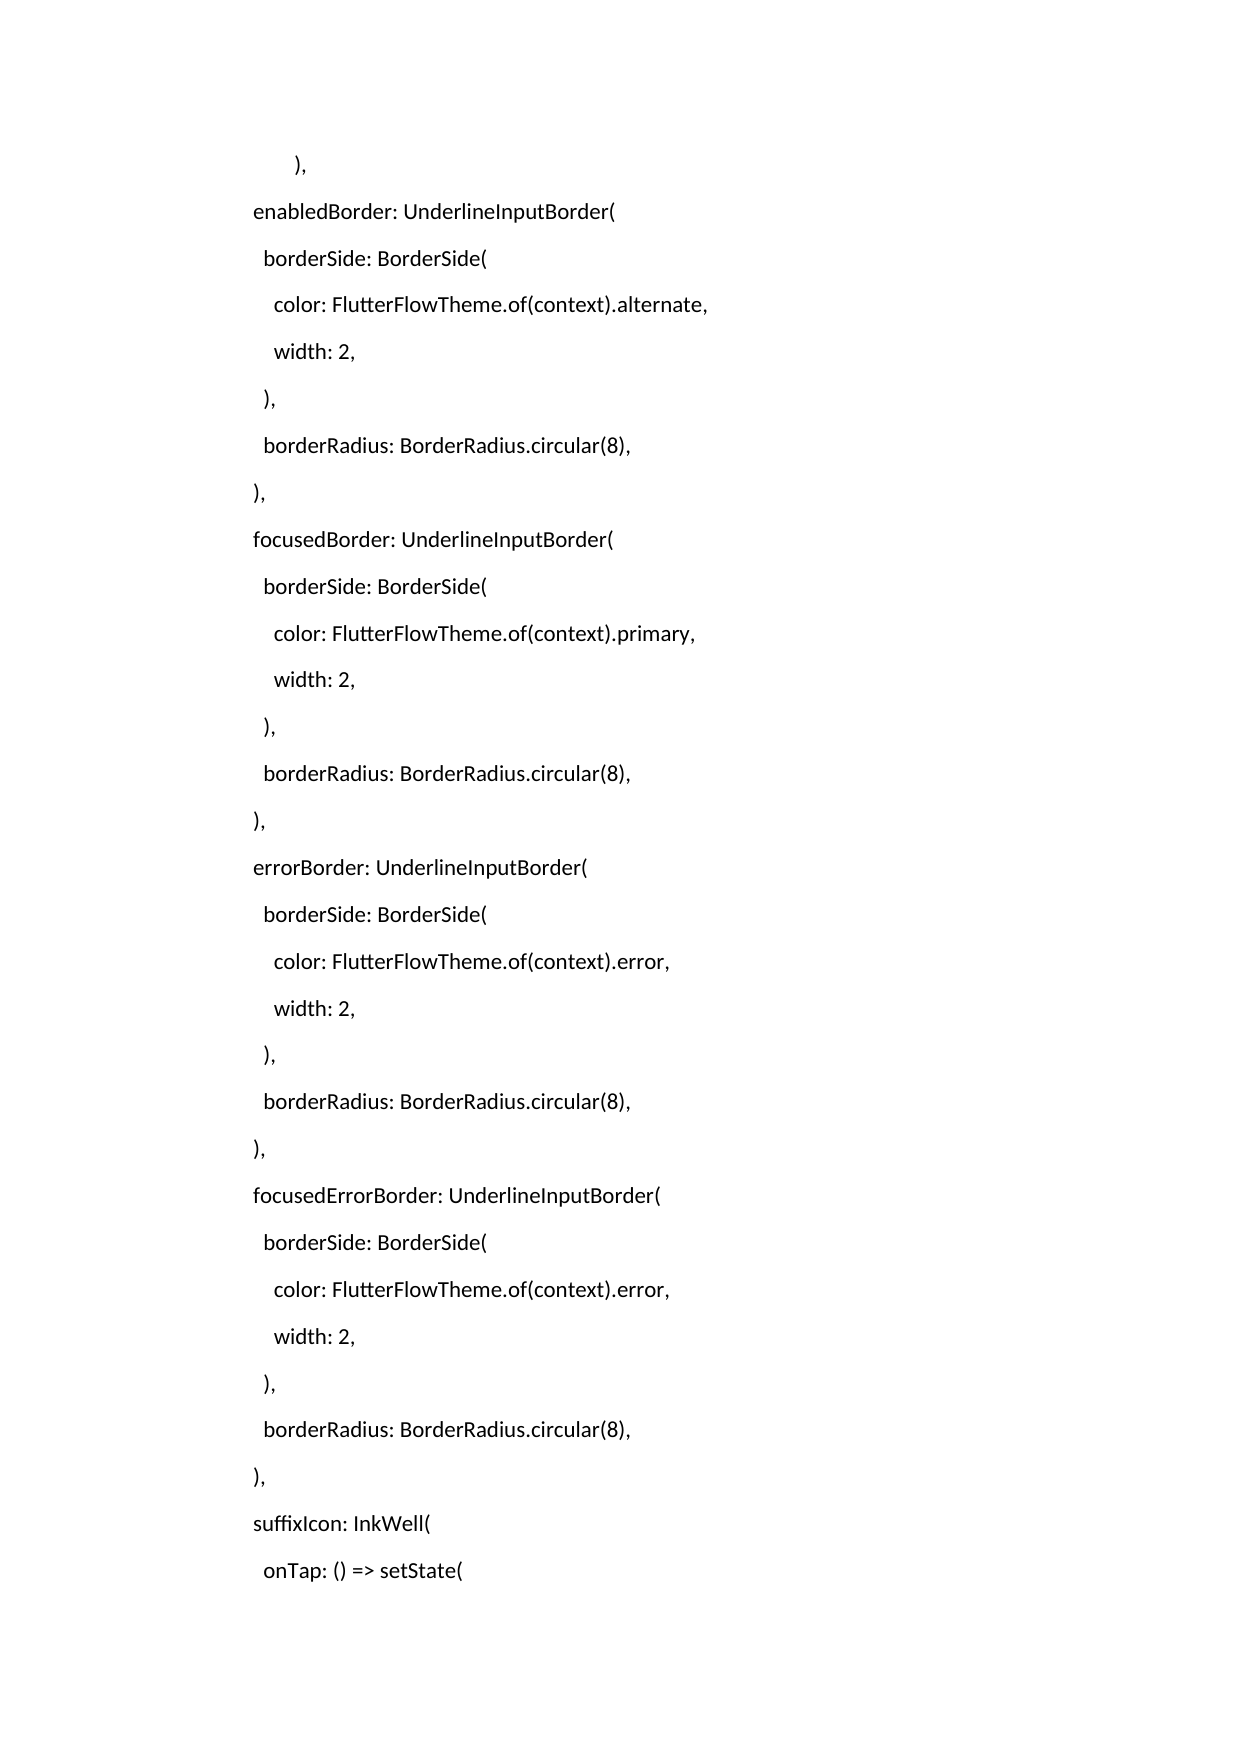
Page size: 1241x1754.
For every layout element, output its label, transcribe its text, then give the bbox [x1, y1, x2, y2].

text borderRadius: BorderRadius.circular(8), [150, 1087, 1090, 1116]
text borderRadius: BorderRadius.circular(8), [150, 1416, 1090, 1444]
text ), [150, 1462, 1090, 1491]
text ), [150, 1134, 1090, 1162]
text width: 2, [150, 337, 1090, 366]
text ), [150, 712, 1090, 741]
text suffixIcon: InkWell( [150, 1509, 1090, 1537]
text borderRadius: BorderRadius.circular(8), [150, 431, 1090, 459]
text focusedErrorBorder: UnderlineInputBorder( [150, 1181, 1090, 1209]
text borderSide: BorderSide( [150, 900, 1090, 928]
text borderSide: BorderSide( [150, 244, 1090, 272]
text ), [150, 150, 1090, 178]
text color: FlutterFlowTheme.of(context).error, [150, 947, 1090, 975]
text borderSide: BorderSide( [150, 572, 1090, 600]
text onTap: () => setState( [150, 1556, 1090, 1584]
text borderRadius: BorderRadius.circular(8), [150, 759, 1090, 787]
text width: 2, [150, 994, 1090, 1022]
text ), [150, 806, 1090, 834]
text ), [150, 384, 1090, 412]
text enabledBorder: UnderlineInputBorder( [150, 197, 1090, 225]
text ), [150, 478, 1090, 506]
text color: FlutterFlowTheme.of(context).alternate, [150, 291, 1090, 319]
text width: 2, [150, 1322, 1090, 1350]
text ), [150, 1041, 1090, 1069]
text focusedBorder: UnderlineInputBorder( [150, 525, 1090, 553]
text width: 2, [150, 666, 1090, 694]
text ), [150, 1369, 1090, 1397]
text color: FlutterFlowTheme.of(context).error, [150, 1275, 1090, 1303]
text borderSide: BorderSide( [150, 1228, 1090, 1256]
text color: FlutterFlowTheme.of(context).primary, [150, 619, 1090, 647]
text errorBorder: UnderlineInputBorder( [150, 853, 1090, 881]
